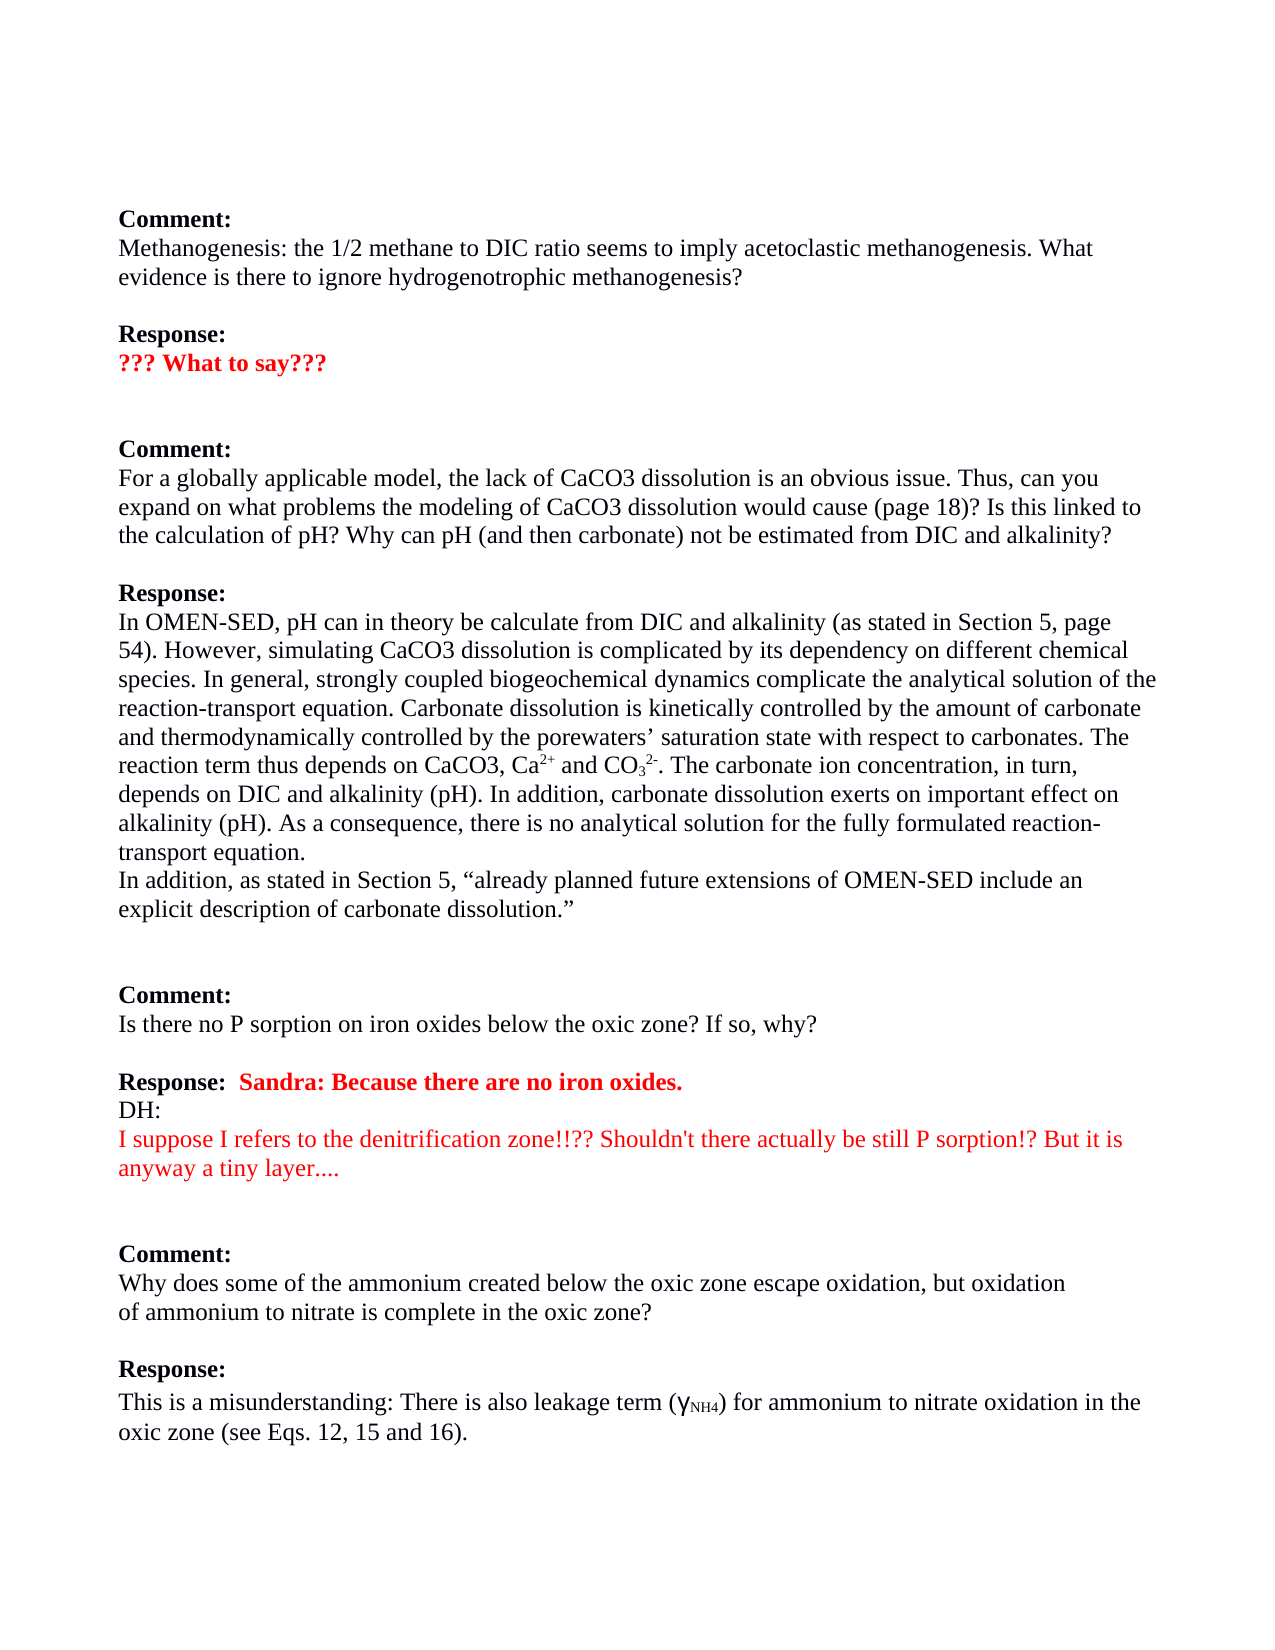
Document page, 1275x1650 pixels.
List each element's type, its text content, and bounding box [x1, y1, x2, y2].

text Response: Sandra: Because there are no iron oxides. [118, 1067, 1157, 1096]
text Response: [118, 319, 1157, 348]
text Comment: [118, 204, 1157, 233]
text Methanogenesis: the 1/2 methane to DIC ratio seems to imply acetoclastic methanogenesis. What evidence is there to ignore hydrogenotrophic methanogenesis? [118, 233, 1157, 291]
text In OMEN-SED, pH can in theory be calculate from DIC and alkalinity (as stated in Section 5, page 54). However, simulating CaCO3 dissolution is complicated by its dependency on different chemical species. In general, strongly coupled biogeochemical dynamics complicate the analytical solution of the reaction-transport equation. Carbonate dissolution is kinetically controlled by the amount of carbonate and thermodynamically controlled by the porewaters’ saturation state with respect to carbonates. The reaction term thus depends on CaCO3, Ca2+ and CO32-. The carbonate ion concentration, in turn, depends on DIC and alkalinity (pH). In addition, carbonate dissolution exerts on important effect on alkalinity (pH). As a consequence, there is no analytical solution for the fully formulated reaction-transport equation. [118, 607, 1157, 866]
text Response: [118, 578, 1157, 607]
text Why does some of the ammonium created below the oxic zone escape oxidation, but oxidation [118, 1268, 1157, 1297]
text of ammonium to nitrate is complete in the oxic zone? [118, 1297, 1157, 1326]
text For a globally applicable model, the lack of CaCO3 dissolution is an obvious issue. Thus, can you expand on what problems the modeling of CaCO3 dissolution would cause (page 18)? Is this linked to the calculation of pH? Why can pH (and then carbonate) not be estimated from DIC and alkalinity? [118, 463, 1157, 549]
text In addition, as stated in Section 5, “already planned future extensions of OMEN-SED include an explicit description of carbonate dissolution.” [118, 866, 1157, 923]
text Response: [118, 1354, 1157, 1383]
text Comment: [118, 434, 1157, 463]
text ??? What to say??? [118, 348, 1157, 377]
text Is there no P sorption on iron oxides below the oxic zone? If so, why? [118, 1009, 1157, 1038]
text I suppose I refers to the denitrification zone!!?? Shouldn't there actually be still P sorption!? But it is anyway a tiny layer.... [118, 1124, 1157, 1182]
text Comment: [118, 1239, 1157, 1268]
text DH: [118, 1096, 1157, 1124]
text This is a misunderstanding: There is also leakage term (γNH4) for ammonium to nitrate oxidation in the oxic zone (see Eqs. 12, 15 and 16). [118, 1383, 1157, 1446]
text Comment: [118, 981, 1157, 1009]
